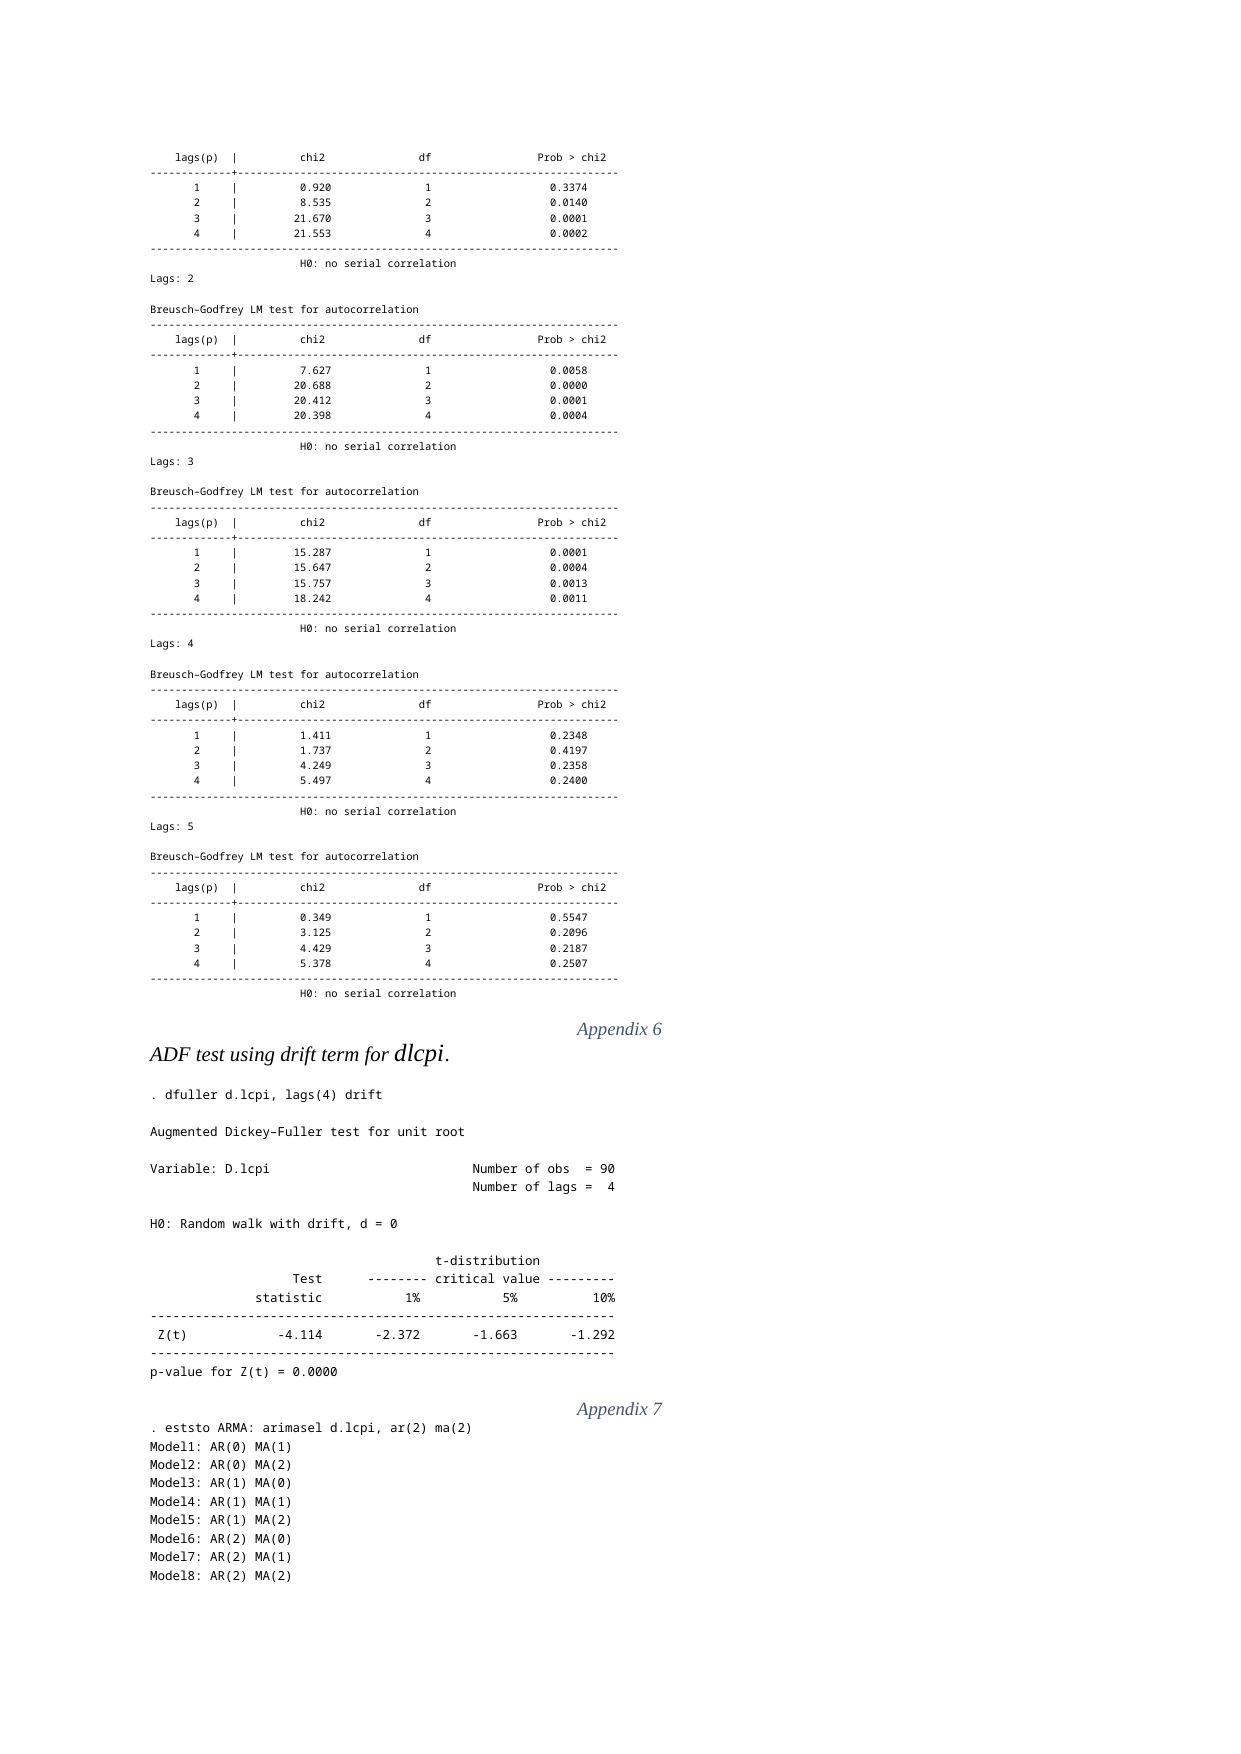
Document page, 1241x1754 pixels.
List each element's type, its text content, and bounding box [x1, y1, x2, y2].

text --------------------------------------------------------------------------- [150, 500, 1090, 514]
text Lags: 5 [150, 819, 1090, 833]
text 1 | 0.349 1 0.5547 [150, 910, 1090, 924]
text 2 | 3.125 2 0.2096 [150, 926, 1090, 940]
text 2 | 1.737 2 0.4197 [150, 743, 1090, 757]
text H0: no serial correlation [150, 804, 1090, 818]
text 3 | 20.412 3 0.0001 [150, 393, 1090, 407]
text --------------------------------------------------------------------------- [150, 424, 1090, 438]
text lags(p) | chi2 df Prob > chi2 [150, 150, 1090, 164]
text 3 | 4.429 3 0.2187 [150, 941, 1090, 955]
text Breusch–Godfrey LM test for autocorrelation [150, 849, 1090, 864]
text 2 | 15.647 2 0.0004 [150, 561, 1090, 575]
text . dfuller d.lcpi, lags(4) drift [150, 1086, 1090, 1103]
text 1 | 15.287 1 0.0001 [150, 545, 1090, 559]
text lags(p) | chi2 df Prob > chi2 [150, 697, 1090, 712]
text H0: no serial correlation [150, 439, 1090, 453]
text 2 | 20.688 2 0.0000 [150, 378, 1090, 392]
text 4 | 5.497 4 0.2400 [150, 773, 1090, 788]
text -------------+------------------------------------------------------------- [150, 895, 1090, 909]
text --------------------------------------------------------------------------- [150, 865, 1090, 879]
text H0: no serial correlation [150, 986, 1090, 1001]
text 4 | 5.378 4 0.2507 [150, 956, 1090, 970]
text 1 | 7.627 1 0.0058 [150, 363, 1090, 377]
text Lags: 4 [150, 637, 1090, 651]
text Model6: AR(2) MA(0) [150, 1530, 1090, 1547]
subtitle ADF test using drift term for . [150, 1040, 1090, 1067]
text t-distribution [150, 1252, 1090, 1269]
text statistic 1% 5% 10% [150, 1289, 1090, 1306]
text -------------+------------------------------------------------------------- [150, 530, 1090, 544]
text --------------------------------------------------------------------------- [150, 789, 1090, 803]
text -------------+------------------------------------------------------------- [150, 165, 1090, 179]
text 4 | 18.242 4 0.0011 [150, 591, 1090, 605]
text --------------------------------------------------------------------------- [150, 317, 1090, 331]
text Augmented Dickey–Fuller test for unit root [150, 1123, 1090, 1140]
text Model7: AR(2) MA(1) [150, 1548, 1090, 1565]
text Model3: AR(1) MA(0) [150, 1474, 1090, 1492]
text 4 | 21.553 4 0.0002 [150, 226, 1090, 240]
text 1 | 0.920 1 0.3374 [150, 180, 1090, 194]
text --------------------------------------------------------------------------- [150, 606, 1090, 620]
text --------------------------------------------------------------------------- [150, 682, 1090, 696]
text H0: no serial correlation [150, 256, 1090, 271]
text 2 | 8.535 2 0.0140 [150, 196, 1090, 210]
text 3 | 4.249 3 0.2358 [150, 758, 1090, 772]
text Breusch–Godfrey LM test for autocorrelation [150, 484, 1090, 499]
text lags(p) | chi2 df Prob > chi2 [150, 332, 1090, 347]
text -------------+------------------------------------------------------------- [150, 713, 1090, 727]
text -------------------------------------------------------------- [150, 1344, 1090, 1361]
text . eststo ARMA: arimasel d.lcpi, ar(2) ma(2) [150, 1419, 1090, 1436]
text -------------+------------------------------------------------------------- [150, 348, 1090, 362]
text lags(p) | chi2 df Prob > chi2 [150, 880, 1090, 894]
text H0: Random walk with drift, d = 0 [150, 1215, 1090, 1232]
text Variable: D.lcpi Number of obs = 90 [150, 1160, 1090, 1177]
text Model8: AR(2) MA(2) [150, 1567, 1090, 1584]
text Number of lags = 4 [150, 1178, 1090, 1195]
text Test -------- critical value --------- [150, 1270, 1090, 1287]
text Breusch–Godfrey LM test for autocorrelation [150, 302, 1090, 316]
text 3 | 15.757 3 0.0013 [150, 576, 1090, 590]
text Lags: 3 [150, 454, 1090, 468]
text 4 | 20.398 4 0.0004 [150, 408, 1090, 423]
text p-value for Z(t) = 0.0000 [150, 1363, 1090, 1380]
text Lags: 2 [150, 272, 1090, 286]
text lags(p) | chi2 df Prob > chi2 [150, 515, 1090, 529]
text Model4: AR(1) MA(1) [150, 1493, 1090, 1510]
text Model5: AR(1) MA(2) [150, 1511, 1090, 1528]
text Z(t) -4.114 -2.372 -1.663 -1.292 [150, 1326, 1090, 1343]
text Model1: AR(0) MA(1) [150, 1438, 1090, 1455]
text --------------------------------------------------------------------------- [150, 241, 1090, 255]
text -------------------------------------------------------------- [150, 1307, 1090, 1324]
text 3 | 21.670 3 0.0001 [150, 211, 1090, 225]
text H0: no serial correlation [150, 621, 1090, 636]
text Breusch–Godfrey LM test for autocorrelation [150, 667, 1090, 681]
text 1 | 1.411 1 0.2348 [150, 728, 1090, 742]
text --------------------------------------------------------------------------- [150, 971, 1090, 985]
text Model2: AR(0) MA(2) [150, 1456, 1090, 1473]
